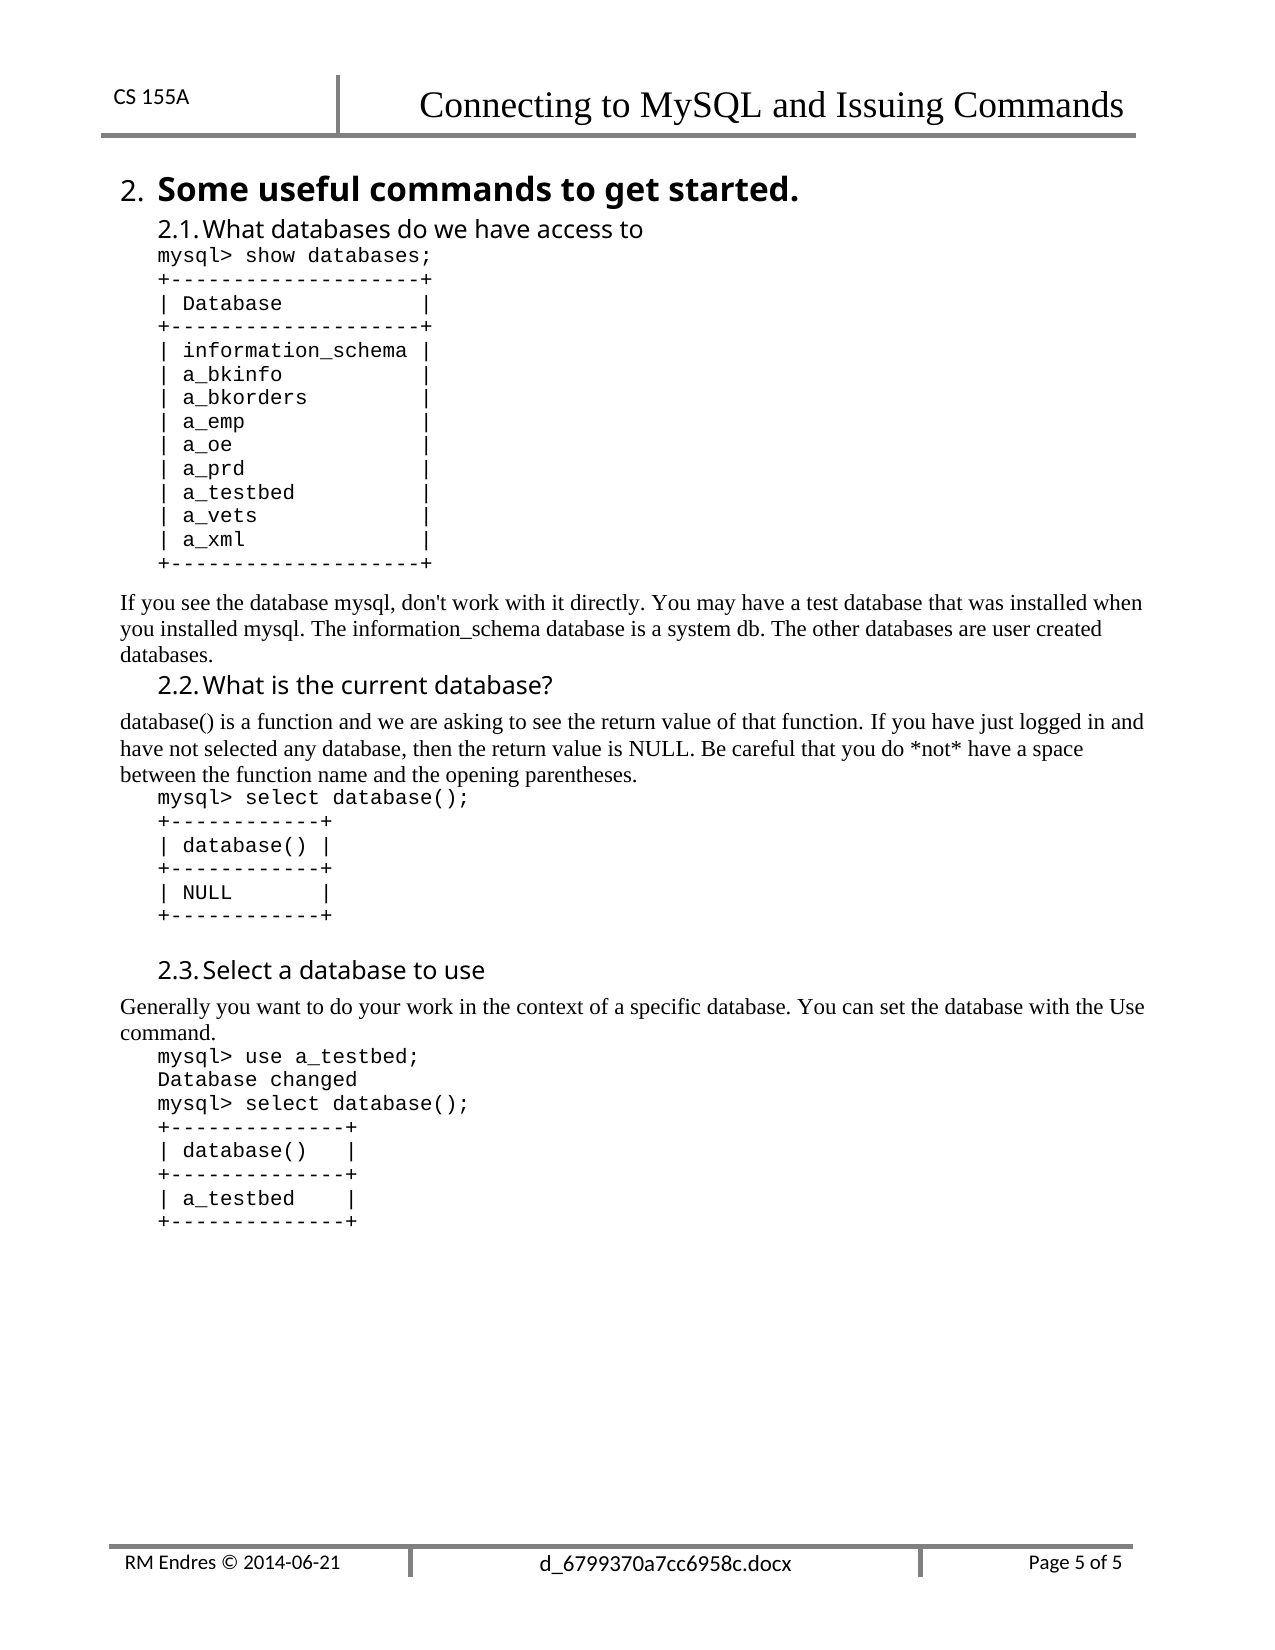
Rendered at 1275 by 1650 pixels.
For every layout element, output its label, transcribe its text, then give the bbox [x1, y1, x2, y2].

text mysql> select database(); [157, 1093, 1155, 1117]
text +--------------------+ [157, 269, 1155, 293]
text +--------------+ [157, 1211, 1155, 1235]
text mysql> use a_testbed; [157, 1046, 1155, 1069]
text | database() | [157, 1140, 1155, 1164]
text +------------+ [157, 906, 1155, 929]
text +--------------------+ [157, 553, 1155, 576]
text | a_prd | [157, 458, 1155, 482]
text | a_testbed | [157, 1188, 1155, 1211]
text | information_schema | [157, 340, 1155, 363]
text Select a database to use [157, 953, 1155, 987]
text Generally you want to do your work in the context of a specific database. You can set the database with the Use command. [120, 993, 1155, 1046]
text | a_xml | [157, 529, 1155, 553]
text +------------+ [157, 811, 1155, 834]
text +--------------+ [157, 1117, 1155, 1140]
text +--------------+ [157, 1164, 1155, 1188]
text +--------------------+ [157, 316, 1155, 340]
text | a_vets | [157, 505, 1155, 529]
text | a_emp | [157, 411, 1155, 434]
text | a_oe | [157, 434, 1155, 458]
text +------------+ [157, 858, 1155, 882]
text | a_bkorders | [157, 387, 1155, 411]
text | a_testbed | [157, 482, 1155, 505]
text What is the current database? [157, 668, 1155, 702]
text mysql> select database(); [157, 787, 1155, 811]
text database() is a function and we are asking to see the return value of that function. If you have just logged in and have not selected any database, then the return value is NULL. Be careful that you do *not* have a space between the function name and the opening parentheses. [120, 708, 1155, 787]
text Some useful commands to get started. [120, 166, 1155, 211]
text | a_bkinfo | [157, 363, 1155, 387]
text If you see the database mysql, don't work with it directly. You may have a test database that was installed when you installed mysql. The information_schema database is a system db. The other databases are user created databases. [120, 589, 1155, 668]
text Database changed [157, 1069, 1155, 1093]
text | database() | [157, 834, 1155, 858]
text What databases do we have access to [157, 211, 1155, 245]
text mysql> show databases; [157, 245, 1155, 269]
text | NULL | [157, 882, 1155, 906]
text | Database | [157, 293, 1155, 316]
